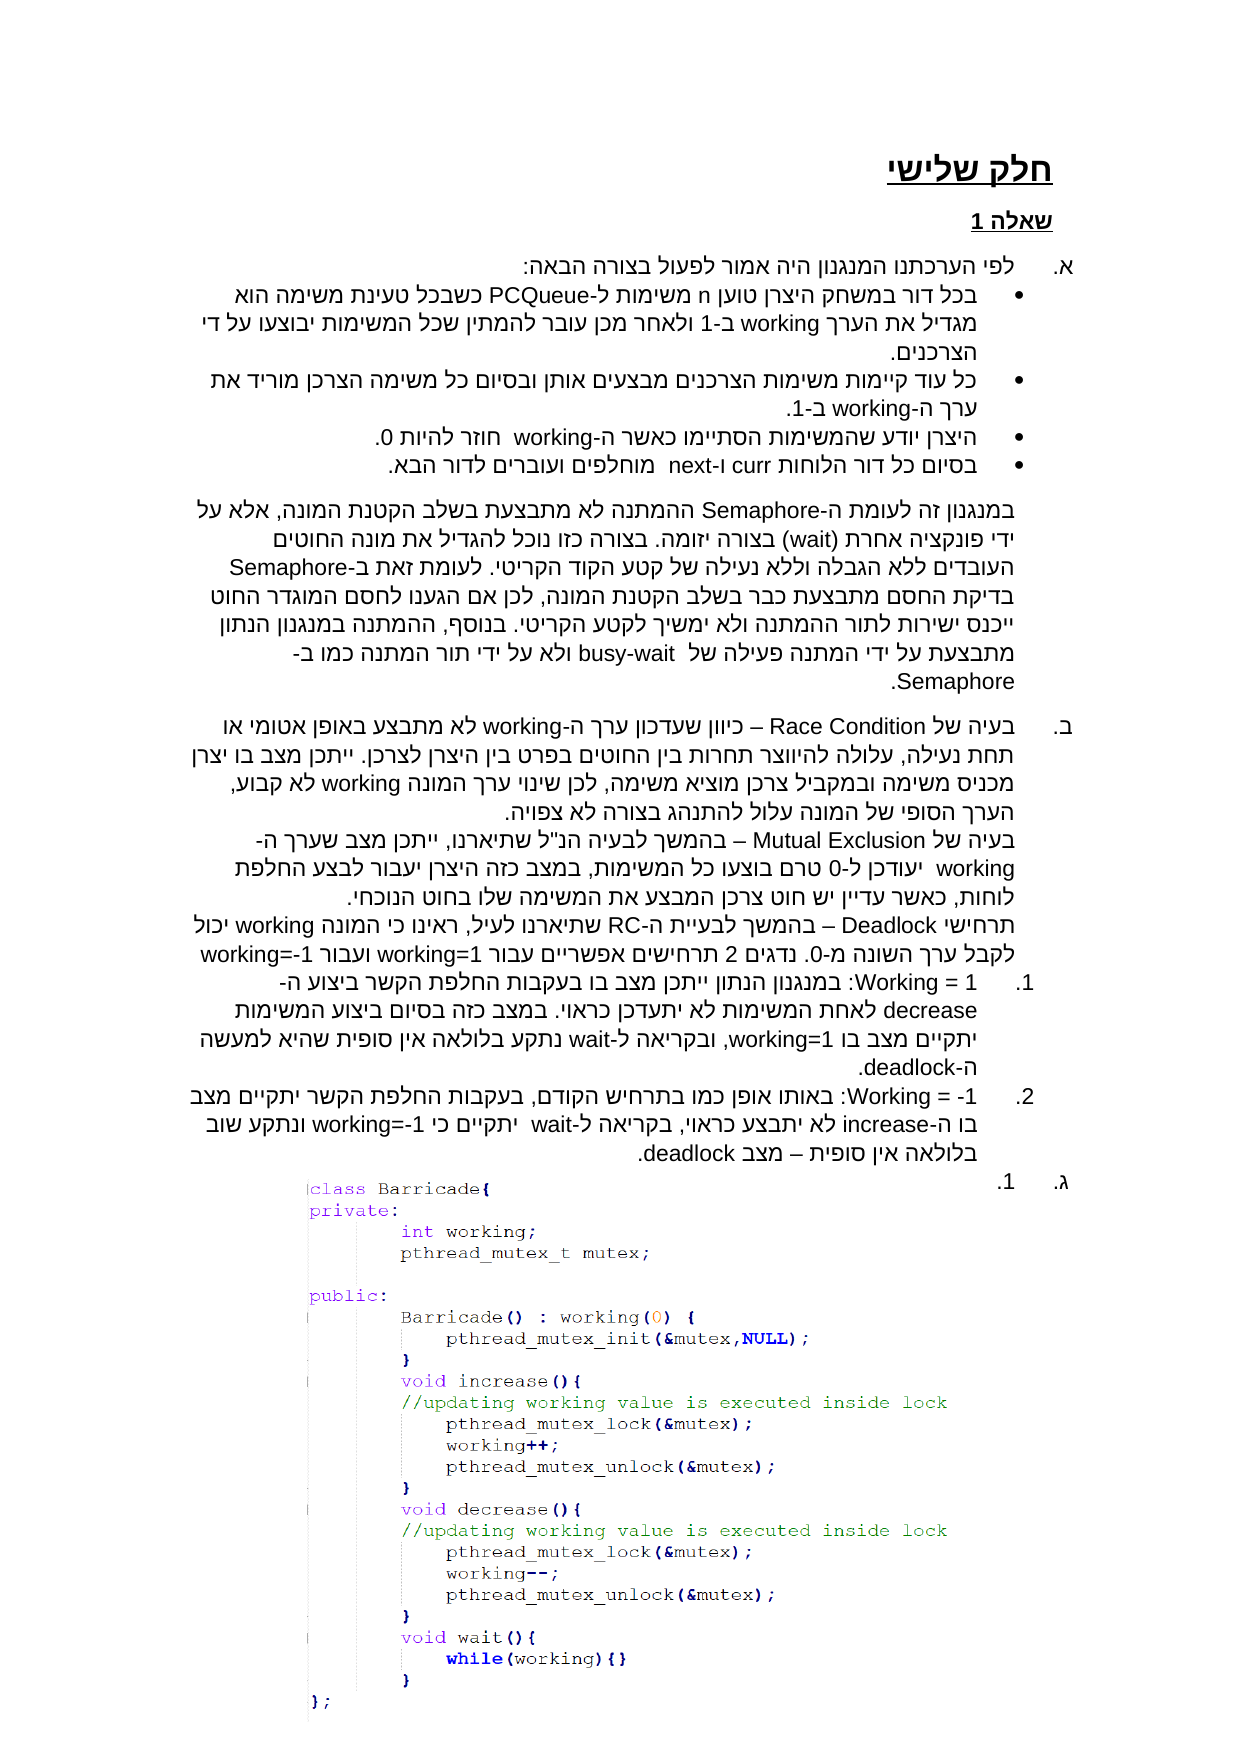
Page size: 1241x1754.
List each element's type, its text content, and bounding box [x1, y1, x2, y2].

text במנגנון זה לעומת ה-Semaphore ההמתנה לא מתבצעת בשלב הקטנת המונה, אלא על ידי פונקציה אחרת (wait) בצורה יזומה. בצורה כזו נוכל להגדיל את מונה החוטים העובדים ללא הגבלה וללא נעילה של קטע הקוד הקריטי. לעומת זאת ב-Semaphore בדיקת החסם מתבצעת כבר בשלב הקטנת המונה, לכן אם הגענו לחסם המוגדר החוט ייכנס ישירות לתור ההמתנה ולא ימשיך לקטע הקריטי. בנוסף, ההמתנה במנגנון הנתון מתבצעת על ידי המתנה פעילה של busy-wait ולא על ידי תור המתנה כמו ב-Semaphore. [187, 497, 1015, 694]
list בעיה של Race Condition – כיוון שעדכון ערך ה-working לא מתבצע באופן אטומי או תחת נעילה, עלולה להיווצר תחרות בין החוטים בפרט בין היצרן לצרכן. ייתכן מצב בו יצרן מכניס משימה ובמקביל צרכן מוציא משימה, לכן שינוי ערך המונה working לא קבוע, הערך הסופי של המונה עלול להתנהג בצורה לא צפויה. [187, 713, 1053, 825]
list תרחישי Deadlock – בהמשך לבעיית ה-RC שתיארנו לעיל, ראינו כי המונה working יכול לקבל ערך השונה מ-0. נדגים 2 תרחישים אפשריים עבור working=1 ועבור working=-1 [187, 912, 1015, 967]
list לפי הערכתנו המנגנון היה אמור לפעול בצורה הבאה: [187, 253, 1053, 279]
list בעיה של Mutual Exclusion – בהמשך לבעיה הנ"ל שתיארנו, ייתכן מצב שערך ה-working יעודכן ל-0 טרם בוצעו כל המשימות, במצב כזה היצרן יעבור לבצע החלפת לוחות, כאשר עדיין יש חוט צרכן המבצע את המשימה שלו בחוט הנוכחי. [187, 827, 1015, 910]
list כל עוד קיימות משימות הצרכנים מבצעים אותן ובסיום כל משימה הצרכן מוריד את ערך ה-working ב-1. [187, 367, 1015, 422]
list 1. [187, 1168, 1053, 1194]
text חלק שלישי [187, 150, 1053, 188]
text שאלה 1 [187, 208, 1053, 234]
list בסיום כל דור הלוחות curr ו-next מוחלפים ועוברים לדור הבא. [187, 452, 1015, 479]
list Working = -1: באותו אופן כמו בתרחיש הקודם, בעקבות החלפת הקשר יתקיים מצב בו ה-increase לא יתבצע כראוי, בקריאה ל-wait יתקיים כי working=-1 ונתקע שוב בלולאה אין סופית – מצב deadlock. [187, 1083, 1015, 1166]
list בכל דור במשחק היצרן טוען n משימות ל-PCQueue כשבכל טעינת משימה הוא מגדיל את הערך working ב-1 ולאחר מכן עובר להמתין שכל המשימות יבוצעו על די הצרכנים. [187, 282, 1015, 365]
list Working = 1: במנגנון הנתון ייתכן מצב בו בעקבות החלפת הקשר ביצוע ה-decrease לאחת המשימות לא יתעדכן כראוי. במצב כזה בסיום ביצוע המשימות יתקיים מצב בו working=1, ובקריאה ל-wait נתקע בלולאה אין סופית שהיא למעשה ה-deadlock. [187, 969, 1015, 1081]
picture [307, 1179, 969, 1722]
list היצרן יודע שהמשימות הסתיימו כאשר ה-working חוזר להיות 0. [187, 424, 1015, 450]
